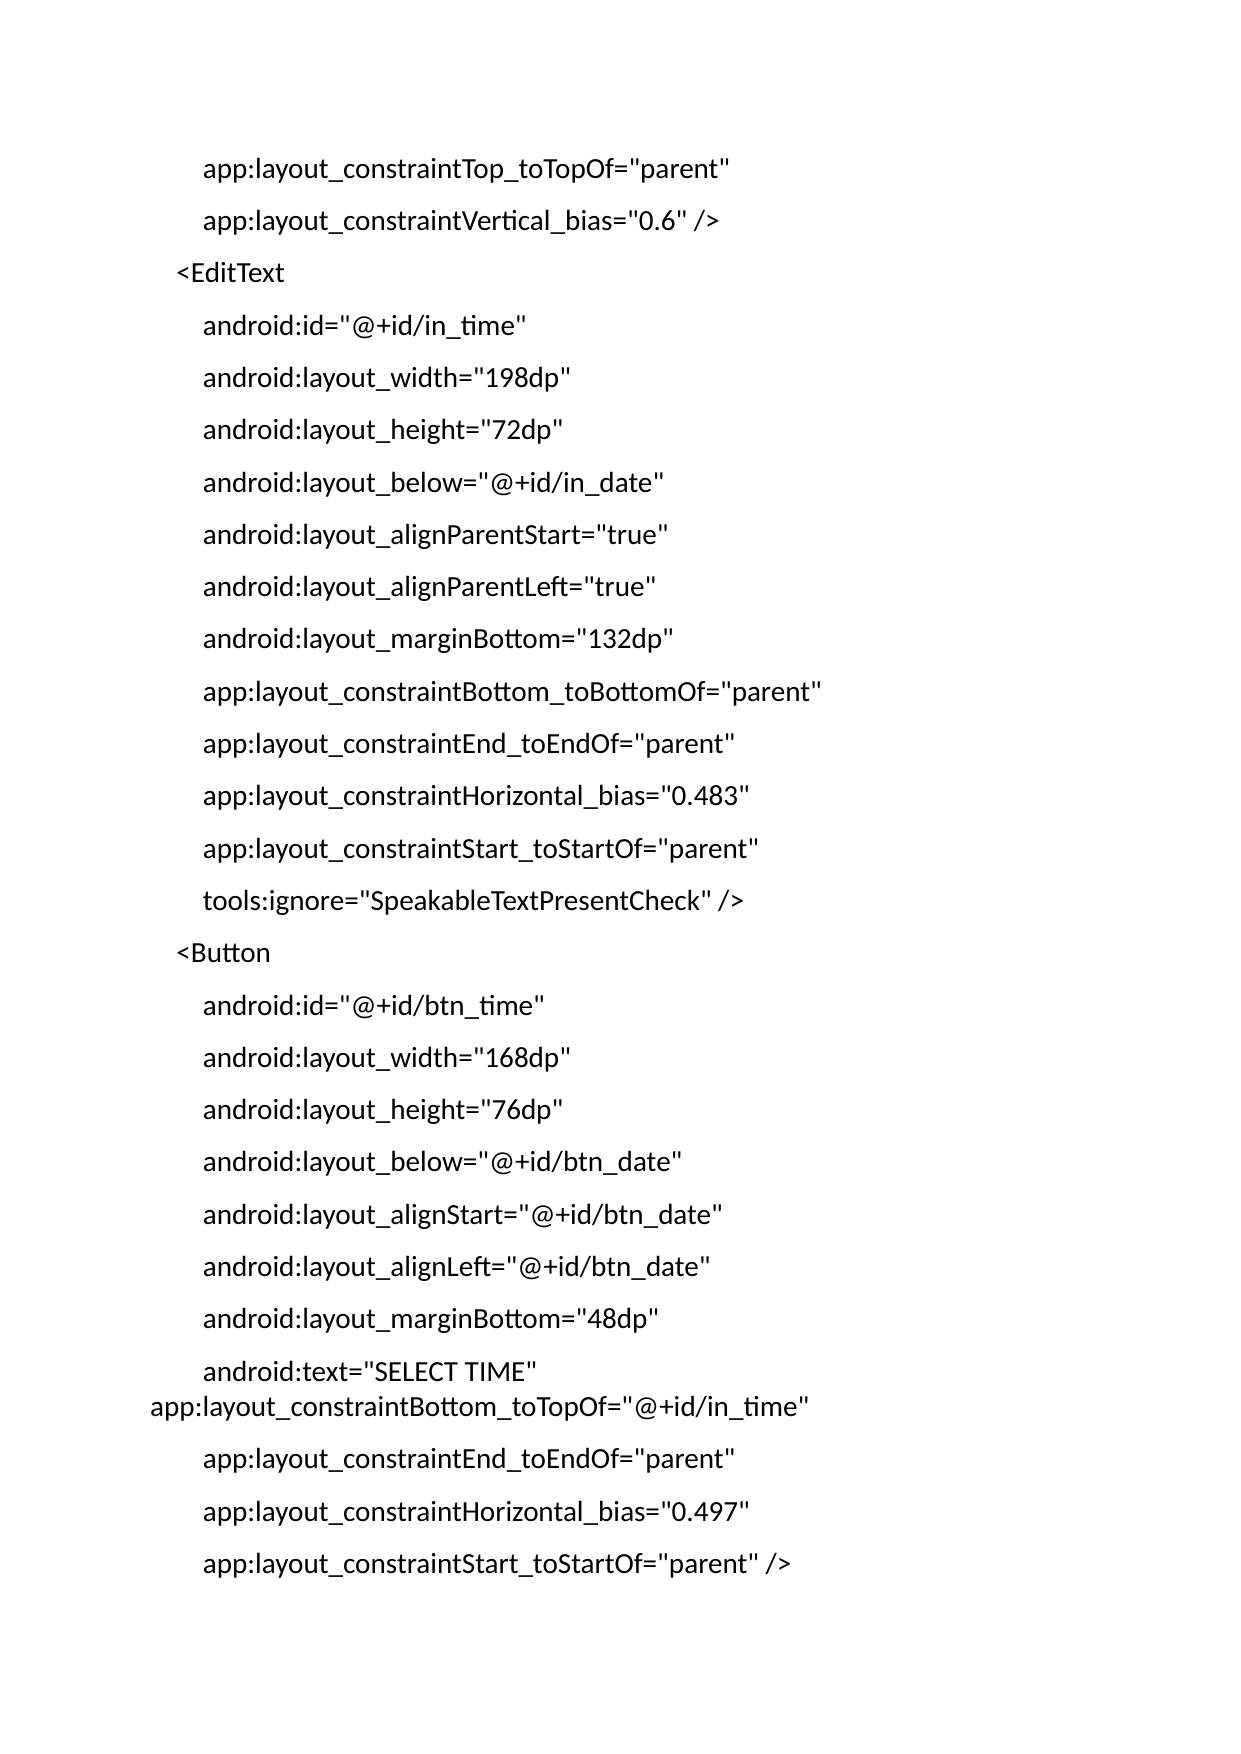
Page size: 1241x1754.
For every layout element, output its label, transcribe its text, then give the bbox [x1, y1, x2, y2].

text android:layout_width="198dp" [150, 359, 1090, 395]
text app:layout_constraintHorizontal_bias="0.483" [150, 777, 1090, 813]
text android:layout_width="168dp" [150, 1039, 1090, 1074]
text android:layout_marginBottom="132dp" [150, 621, 1090, 656]
text app:layout_constraintStart_toStartOf="parent" [150, 830, 1090, 865]
text android:layout_marginBottom="48dp" [150, 1300, 1090, 1336]
text android:layout_alignLeft="@+id/btn_date" [150, 1248, 1090, 1284]
text app:layout_constraintEnd_toEndOf="parent" [150, 725, 1090, 761]
text app:layout_constraintStart_toStartOf="parent" /> [150, 1545, 1090, 1581]
text app:layout_constraintTop_toTopOf="parent" [150, 150, 1090, 186]
text tools:ignore="SpeakableTextPresentCheck" /> [150, 882, 1090, 918]
text android:layout_below="@+id/in_date" [150, 464, 1090, 499]
text android:layout_below="@+id/btn_date" [150, 1143, 1090, 1179]
text android:id="@+id/in_time" [150, 307, 1090, 342]
text android:layout_alignParentLeft="true" [150, 568, 1090, 604]
text android:layout_alignStart="@+id/btn_date" [150, 1196, 1090, 1231]
text android:id="@+id/btn_time" [150, 987, 1090, 1022]
text <Button [150, 934, 1090, 970]
text android:text="SELECT TIME" app:layout_constraintBottom_toTopOf="@+id/in_time" [150, 1353, 1090, 1424]
text app:layout_constraintHorizontal_bias="0.497" [150, 1493, 1090, 1528]
text android:layout_height="72dp" [150, 411, 1090, 447]
text app:layout_constraintBottom_toBottomOf="parent" [150, 673, 1090, 708]
text android:layout_height="76dp" [150, 1091, 1090, 1127]
text app:layout_constraintEnd_toEndOf="parent" [150, 1441, 1090, 1476]
text app:layout_constraintVertical_bias="0.6" /> [150, 202, 1090, 238]
text <EditText [150, 254, 1090, 290]
text android:layout_alignParentStart="true" [150, 516, 1090, 552]
